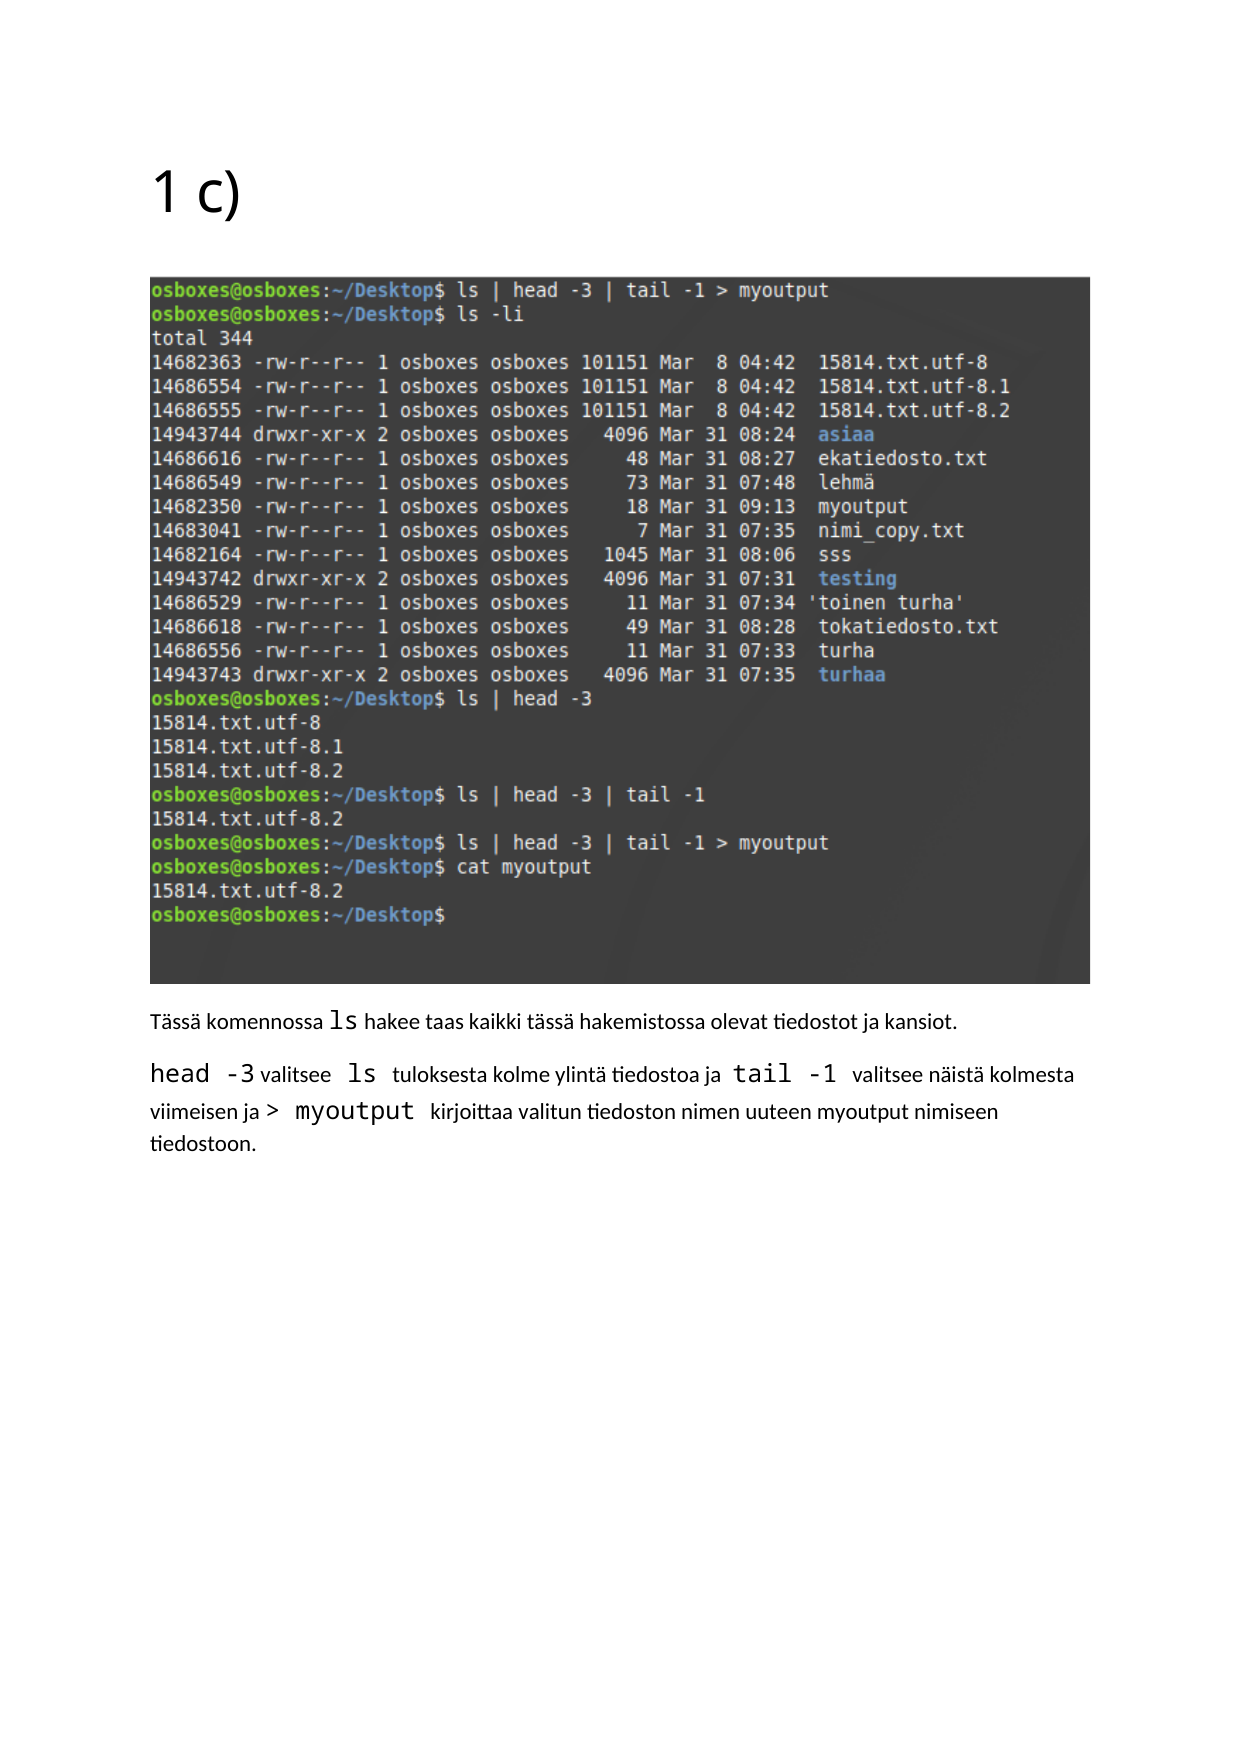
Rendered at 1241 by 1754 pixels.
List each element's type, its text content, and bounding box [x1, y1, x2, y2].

text Tässä komennossa ls hakee taas kaikki tässä hakemistossa olevat tiedostot ja kansiot. [150, 1002, 1090, 1037]
text head -3 valitsee ls tuloksesta kolme ylintä tiedostoa ja tail -1 valitsee näistä kolmesta viimeisen ja > myoutput kirjoittaa valitun tiedoston nimen uuteen myoutput nimiseen tiedostoon. [150, 1056, 1090, 1157]
title 1 c) [150, 150, 1090, 229]
picture [150, 276, 1091, 984]
